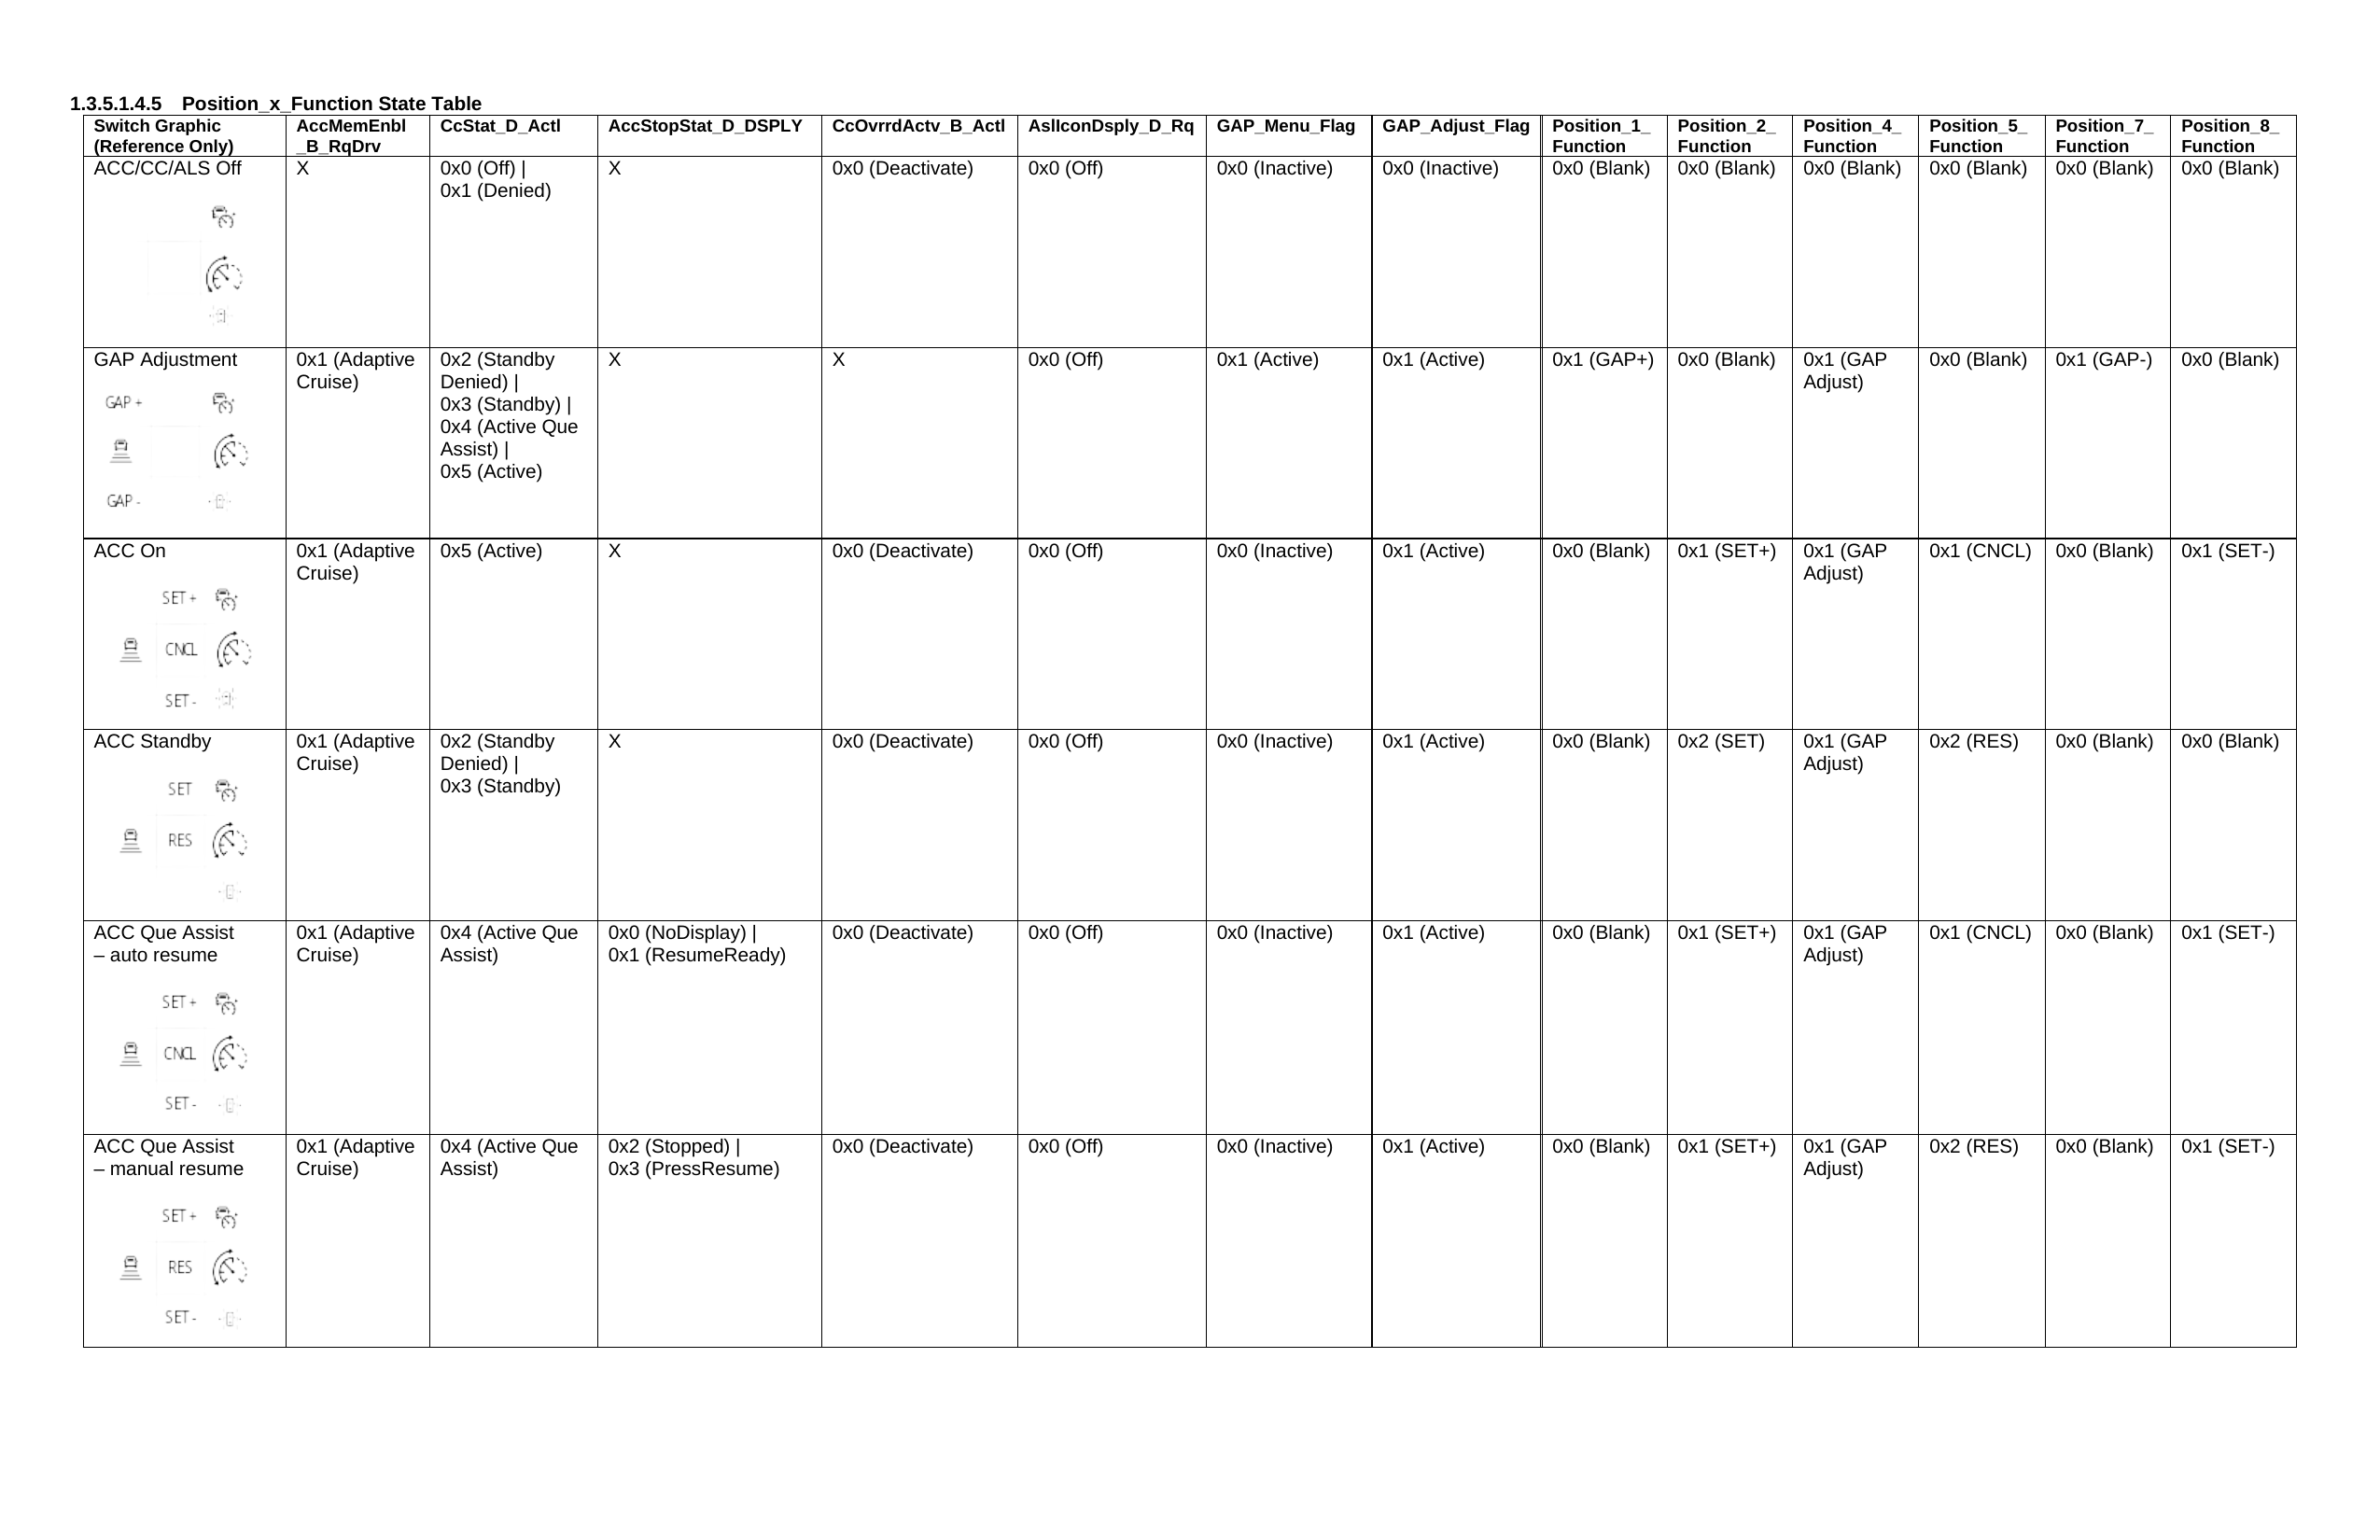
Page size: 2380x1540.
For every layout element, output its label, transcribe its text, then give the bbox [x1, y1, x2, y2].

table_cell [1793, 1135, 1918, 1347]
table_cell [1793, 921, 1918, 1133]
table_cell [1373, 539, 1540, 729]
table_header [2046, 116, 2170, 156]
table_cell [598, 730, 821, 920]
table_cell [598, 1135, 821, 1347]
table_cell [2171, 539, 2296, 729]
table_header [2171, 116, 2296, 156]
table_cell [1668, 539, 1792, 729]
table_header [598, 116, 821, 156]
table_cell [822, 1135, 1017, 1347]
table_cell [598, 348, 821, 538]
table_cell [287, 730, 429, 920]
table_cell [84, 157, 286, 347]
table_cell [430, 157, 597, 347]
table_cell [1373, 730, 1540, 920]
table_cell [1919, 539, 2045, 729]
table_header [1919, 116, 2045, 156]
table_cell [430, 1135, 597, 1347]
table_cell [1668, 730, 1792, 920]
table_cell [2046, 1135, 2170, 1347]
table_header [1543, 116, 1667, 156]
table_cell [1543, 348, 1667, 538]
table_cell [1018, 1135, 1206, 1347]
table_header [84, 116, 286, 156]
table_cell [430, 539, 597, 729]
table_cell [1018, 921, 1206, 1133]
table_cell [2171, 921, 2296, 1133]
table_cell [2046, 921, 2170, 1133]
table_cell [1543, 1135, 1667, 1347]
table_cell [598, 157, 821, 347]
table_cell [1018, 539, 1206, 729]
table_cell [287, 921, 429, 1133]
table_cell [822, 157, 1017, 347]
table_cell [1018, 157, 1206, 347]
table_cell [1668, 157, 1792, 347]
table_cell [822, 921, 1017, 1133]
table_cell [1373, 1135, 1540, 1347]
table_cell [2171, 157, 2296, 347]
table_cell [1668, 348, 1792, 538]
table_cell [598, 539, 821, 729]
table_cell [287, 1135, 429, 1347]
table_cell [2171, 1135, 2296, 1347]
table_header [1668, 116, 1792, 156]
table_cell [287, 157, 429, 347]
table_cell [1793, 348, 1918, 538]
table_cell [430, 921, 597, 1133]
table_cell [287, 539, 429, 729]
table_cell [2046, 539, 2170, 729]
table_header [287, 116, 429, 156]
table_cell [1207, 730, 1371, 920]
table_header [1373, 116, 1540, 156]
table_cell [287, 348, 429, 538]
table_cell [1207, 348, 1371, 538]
subtitle Position_x_Function State Table [70, 92, 2310, 115]
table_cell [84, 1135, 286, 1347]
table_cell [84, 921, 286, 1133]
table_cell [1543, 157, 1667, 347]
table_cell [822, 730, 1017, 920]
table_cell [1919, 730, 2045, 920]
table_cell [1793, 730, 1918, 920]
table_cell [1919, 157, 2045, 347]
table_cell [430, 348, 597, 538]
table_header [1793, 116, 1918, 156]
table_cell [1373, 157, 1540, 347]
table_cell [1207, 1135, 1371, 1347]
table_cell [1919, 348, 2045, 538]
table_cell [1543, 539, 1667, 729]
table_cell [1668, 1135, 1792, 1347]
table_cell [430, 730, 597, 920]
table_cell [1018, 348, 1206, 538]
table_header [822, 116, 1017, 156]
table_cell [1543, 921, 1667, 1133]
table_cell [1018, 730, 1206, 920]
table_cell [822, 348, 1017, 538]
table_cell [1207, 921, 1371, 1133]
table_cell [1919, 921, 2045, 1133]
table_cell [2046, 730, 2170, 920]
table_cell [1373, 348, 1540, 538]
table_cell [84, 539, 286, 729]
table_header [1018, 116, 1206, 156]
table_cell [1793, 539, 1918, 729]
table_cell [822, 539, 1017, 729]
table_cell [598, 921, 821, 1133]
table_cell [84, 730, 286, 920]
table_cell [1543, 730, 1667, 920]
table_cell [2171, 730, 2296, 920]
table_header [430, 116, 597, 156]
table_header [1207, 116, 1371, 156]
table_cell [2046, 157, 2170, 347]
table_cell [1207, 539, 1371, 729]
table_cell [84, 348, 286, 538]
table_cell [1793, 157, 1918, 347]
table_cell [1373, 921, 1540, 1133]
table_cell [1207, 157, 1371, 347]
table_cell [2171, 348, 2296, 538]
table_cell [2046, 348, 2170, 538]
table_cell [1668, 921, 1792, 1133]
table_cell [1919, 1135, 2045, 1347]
